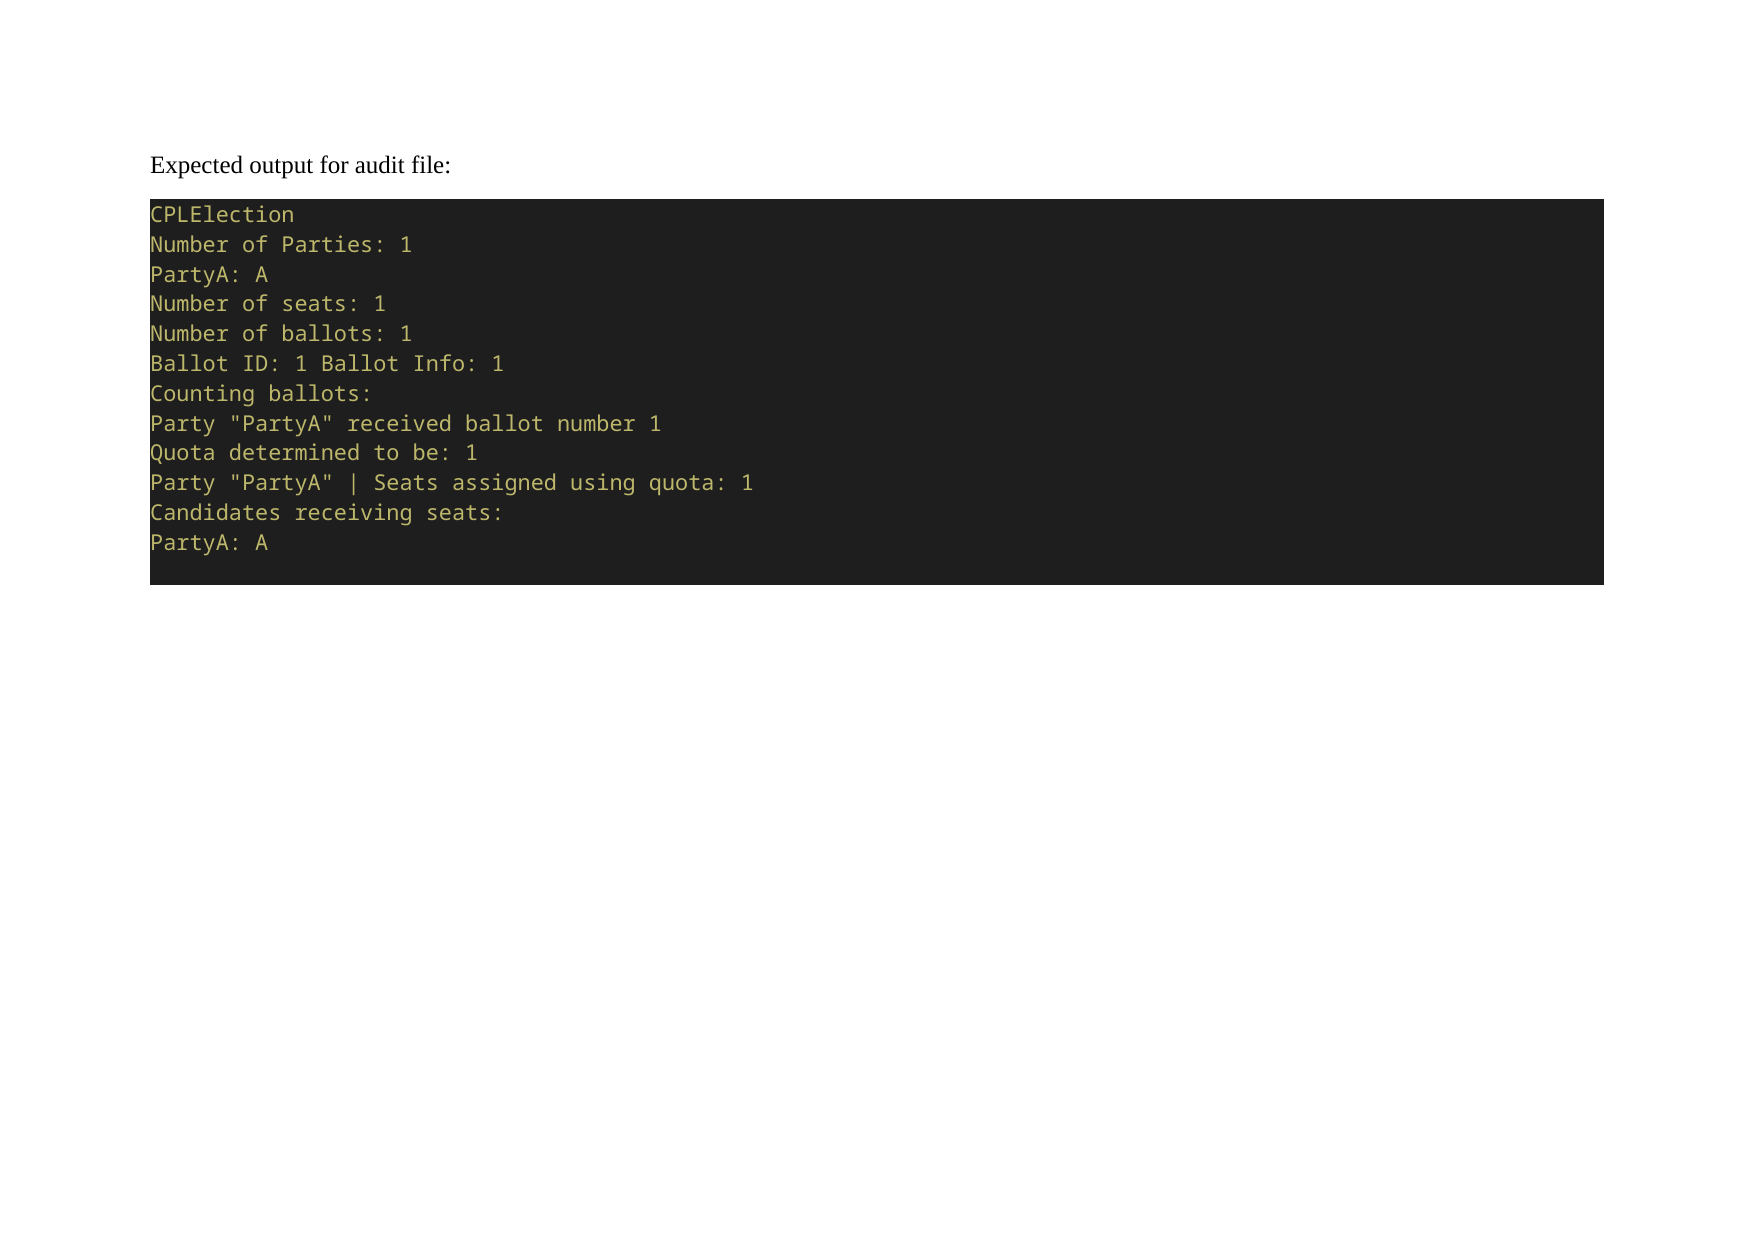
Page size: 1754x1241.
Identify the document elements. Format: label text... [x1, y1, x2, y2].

text PartyA: A [150, 527, 1604, 557]
text Candidates receiving seats: [150, 497, 1604, 527]
text Party "PartyA" received ballot number 1 [150, 408, 1604, 437]
text CPLElection [150, 199, 1604, 229]
text PartyA: A [150, 259, 1604, 288]
text Party "PartyA" | Seats assigned using quota: 1 [150, 467, 1604, 497]
text Quota determined to be: 1 [150, 437, 1604, 467]
text Number of Parties: 1 [150, 229, 1604, 259]
text Ballot ID: 1 Ballot Info: 1 [150, 348, 1604, 378]
text Number of seats: 1 [150, 288, 1604, 318]
text Number of ballots: 1 [150, 318, 1604, 348]
text Expected output for audit file: [150, 150, 1604, 179]
text Counting ballots: [150, 378, 1604, 408]
